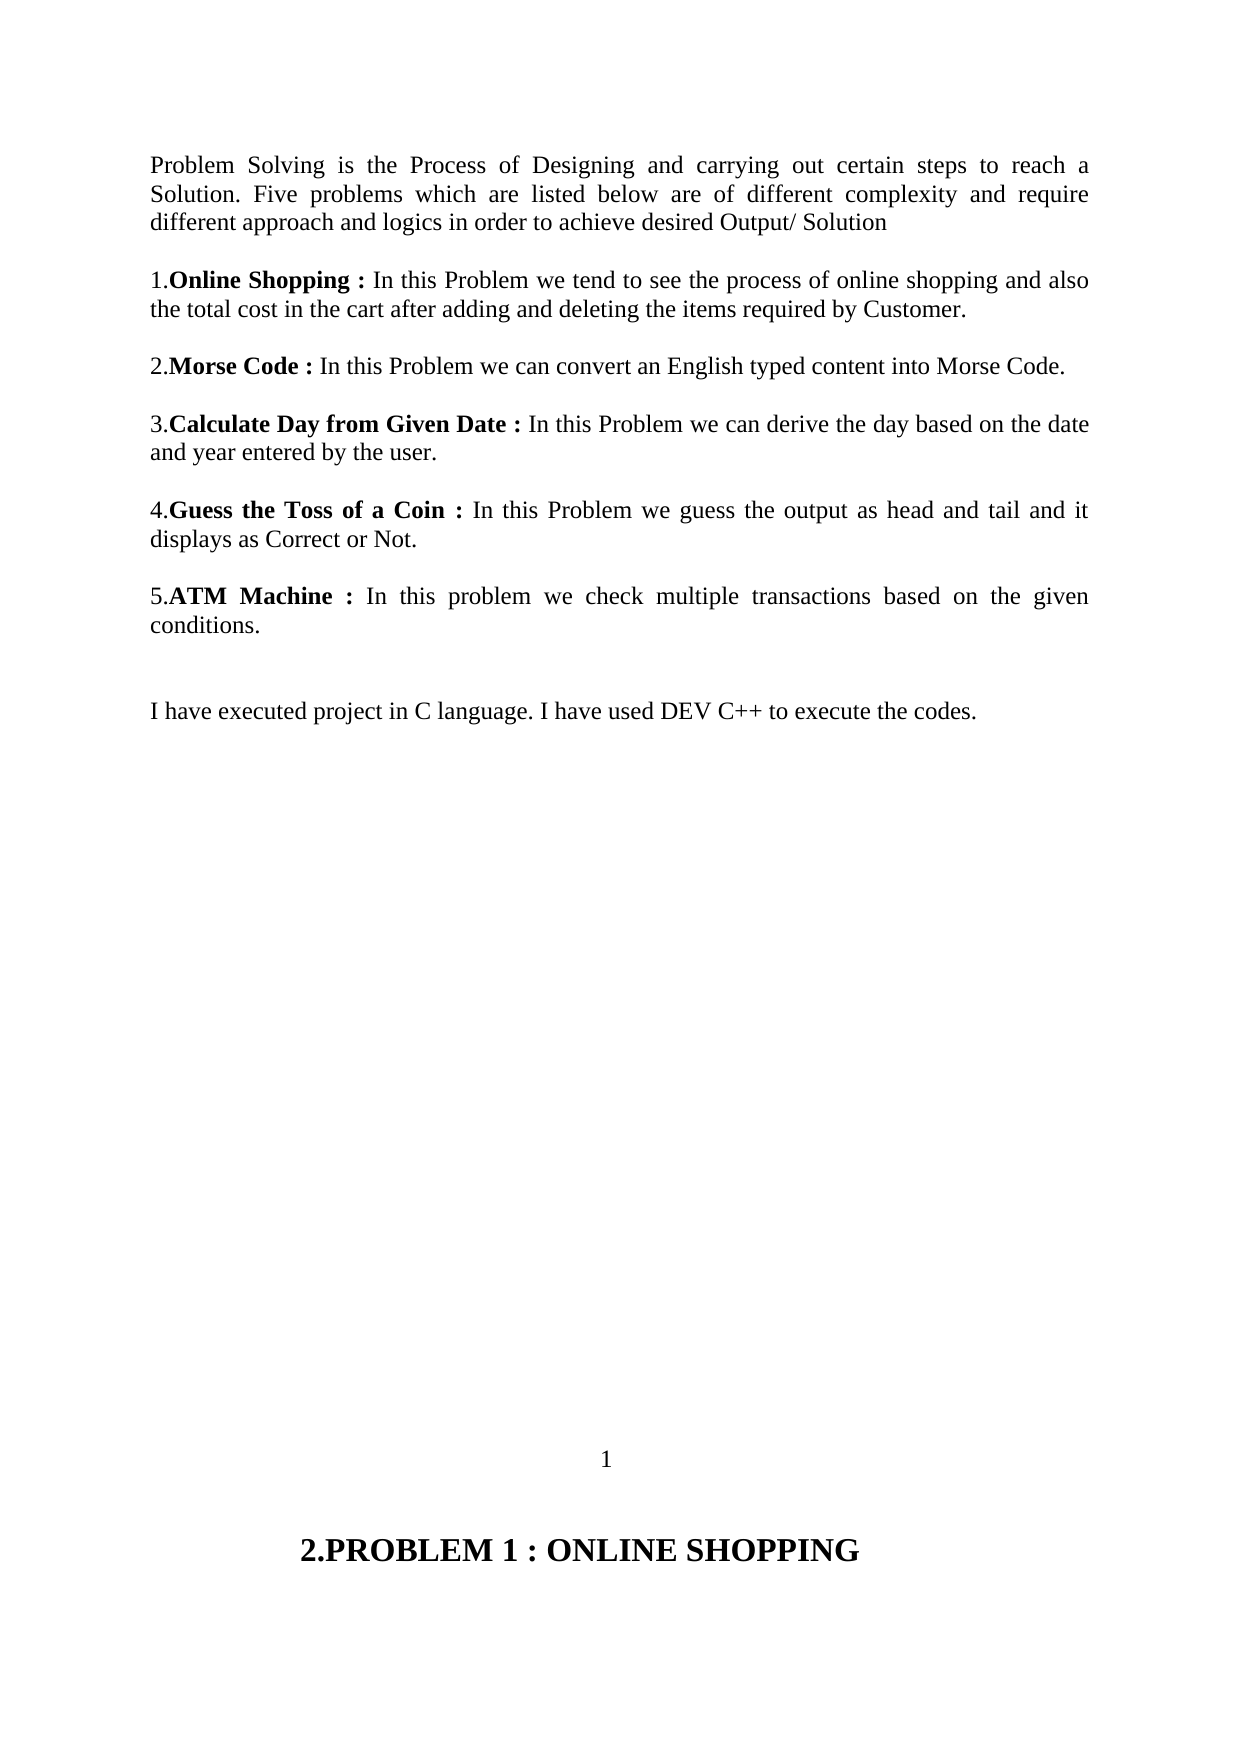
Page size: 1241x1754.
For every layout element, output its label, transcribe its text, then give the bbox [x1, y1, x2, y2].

text 3.Calculate Day from Given Date : In this Problem we can derive the day based on the date and year entered by the user. [150, 409, 1090, 466]
text 2.PROBLEM 1 : ONLINE SHOPPING [225, 1531, 1090, 1569]
text 4.Guess the Toss of a Coin : In this Problem we guess the output as head and tail and it displays as Correct or Not. [150, 495, 1090, 552]
text I have executed project in C language. I have used DEV C++ to execute the codes. [150, 696, 1090, 725]
text 1 [525, 1444, 1090, 1472]
text Problem Solving is the Process of Designing and carrying out certain steps to reach a Solution. Five problems which are listed below are of different complexity and require different approach and logics in order to achieve desired Output/ Solution [150, 150, 1090, 236]
text 2.Morse Code : In this Problem we can convert an English typed content into Morse Code. [150, 351, 1090, 380]
text 1.Online Shopping : In this Problem we tend to see the process of online shopping and also the total cost in the cart after adding and deleting the items required by Customer. [150, 265, 1090, 322]
text 5.ATM Machine : In this problem we check multiple transactions based on the given conditions. [150, 581, 1090, 639]
